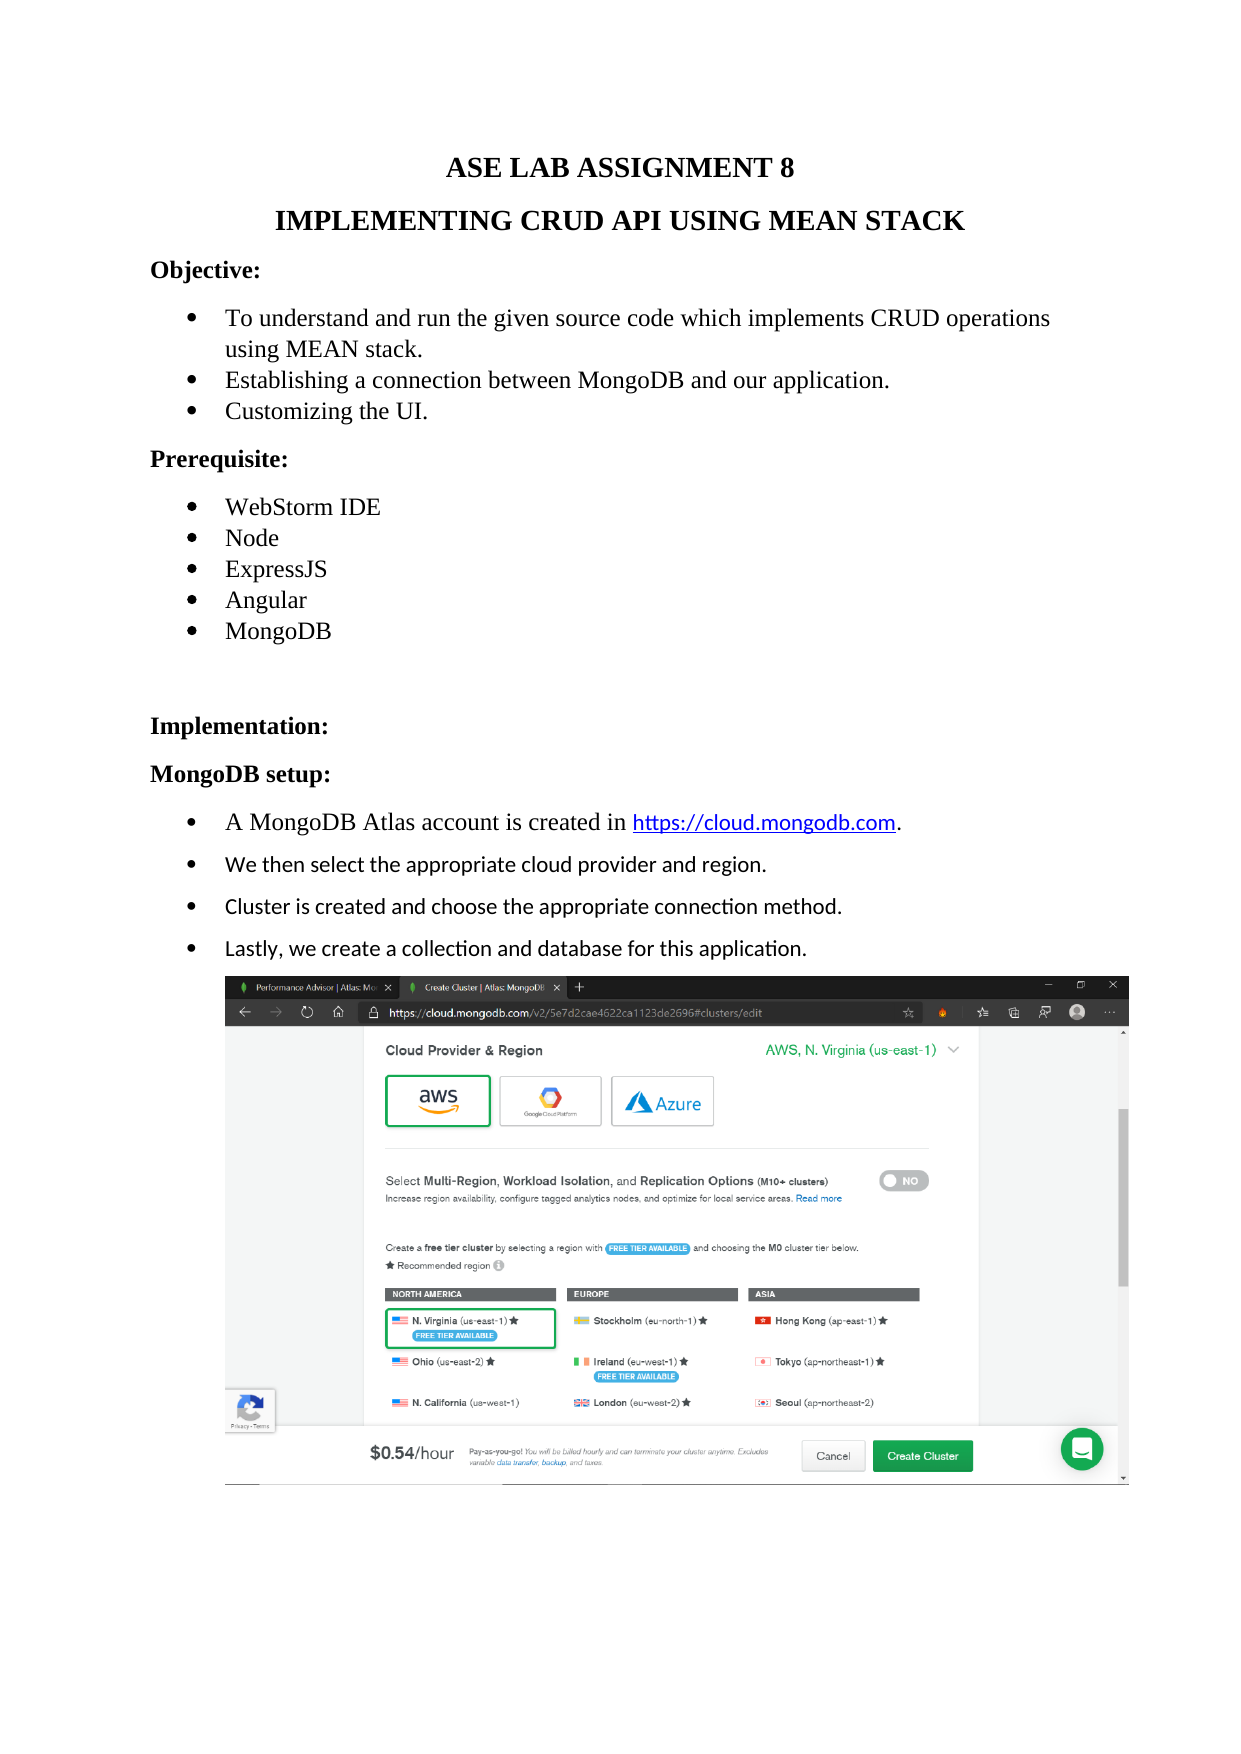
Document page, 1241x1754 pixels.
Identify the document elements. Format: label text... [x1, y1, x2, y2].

text Objective: [150, 256, 1090, 284]
list Establishing a connection between MongoDB and our application. [187, 365, 1090, 394]
list A MongoDB Atlas account is created in https://cloud.mongodb.com. [187, 807, 1090, 836]
picture [225, 976, 1129, 1485]
text Implementation: [150, 711, 1090, 740]
text IMPLEMENTING CRUD API USING MEAN STACK [150, 203, 1090, 236]
list Node [187, 523, 1090, 552]
list ExpressJS [187, 554, 1090, 583]
list MongoDB [187, 616, 1090, 645]
text MongoDB setup: [150, 759, 1090, 788]
text Prerequisite: [150, 444, 1090, 473]
list Cluster is created and choose the appropriate connection method. [187, 892, 1090, 920]
list To understand and run the given source code which implements CRUD operations using MEAN stack. [187, 303, 1090, 363]
list Customizing the UI. [187, 396, 1090, 425]
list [187, 934, 1090, 1485]
list Angular [187, 585, 1090, 614]
list We then select the appropriate cloud provider and region. [187, 850, 1090, 878]
list WebStorm IDE [187, 492, 1090, 521]
text ASE LAB ASSIGNMENT 8 [150, 150, 1090, 183]
